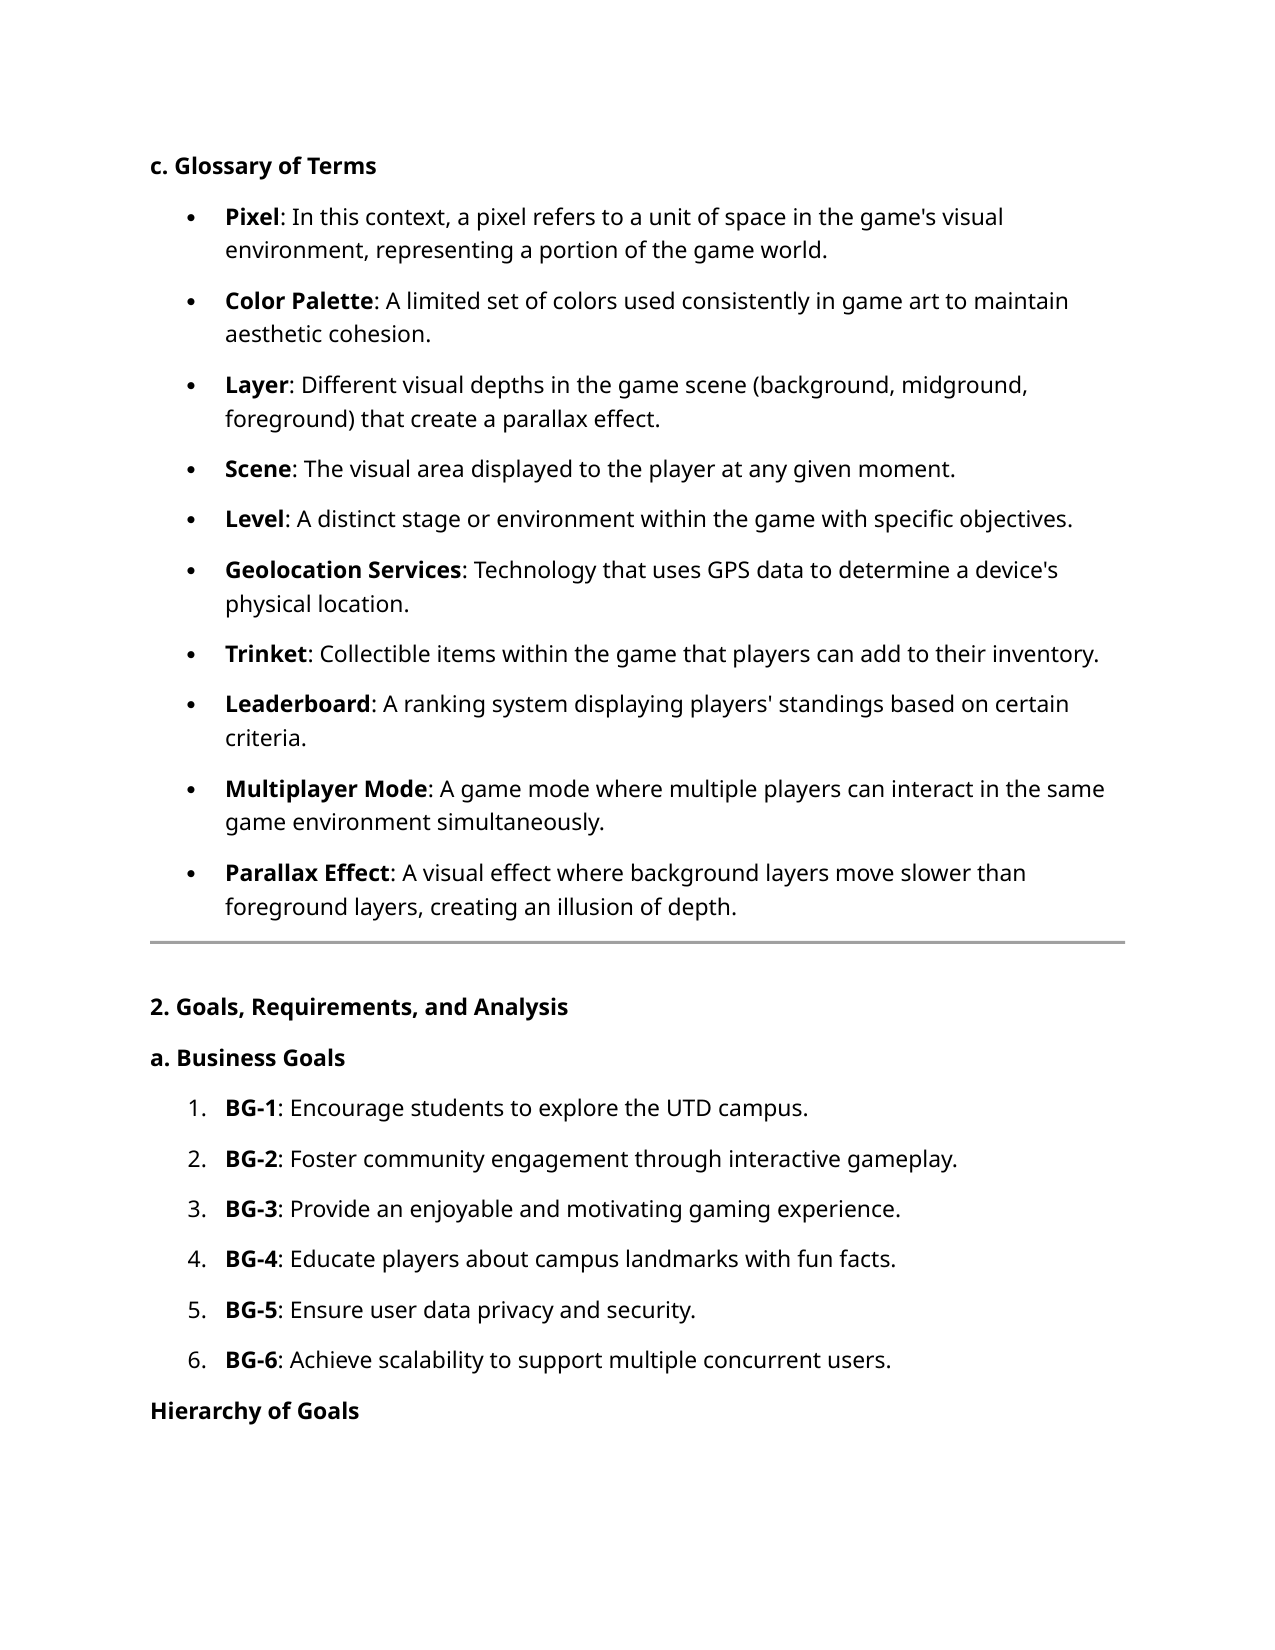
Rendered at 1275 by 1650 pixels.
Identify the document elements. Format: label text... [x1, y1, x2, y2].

list Scene: The visual area displayed to the player at any given moment. [187, 453, 1125, 484]
list BG-2: Foster community engagement through interactive gameplay. [187, 1142, 1125, 1174]
list Layer: Different visual depths in the game scene (background, midground, foreground) that create a parallax effect. [187, 369, 1125, 434]
list BG-6: Achieve scalability to support multiple concurrent users. [187, 1344, 1125, 1375]
list Parallax Effect: A visual effect where background layers move slower than foreground layers, creating an illusion of depth. [187, 857, 1125, 922]
text c. Glossary of Terms [150, 150, 1125, 181]
text Hierarchy of Goals [150, 1394, 1125, 1426]
list BG-1: Encourage students to explore the UTD campus. [187, 1092, 1125, 1123]
list Leaderboard: A ranking system displaying players' standings based on certain criteria. [187, 688, 1125, 753]
list Trinket: Collectible items within the game that players can add to their inventory. [187, 638, 1125, 669]
list Pixel: In this context, a pixel refers to a unit of space in the game's visual environment, representing a portion of the game world. [187, 200, 1125, 265]
list BG-4: Educate players about campus landmarks with fun facts. [187, 1243, 1125, 1274]
list Geolocation Services: Technology that uses GPS data to determine a device's physical location. [187, 554, 1125, 619]
list BG-5: Ensure user data privacy and security. [187, 1294, 1125, 1325]
text 2. Goals, Requirements, and Analysis [150, 991, 1125, 1022]
list BG-3: Provide an enjoyable and motivating gaming experience. [187, 1193, 1125, 1224]
text a. Business Goals [150, 1042, 1125, 1073]
list Level: A distinct stage or environment within the game with specific objectives. [187, 503, 1125, 534]
list Color Palette: A limited set of colors used consistently in game art to maintain aesthetic cohesion. [187, 284, 1125, 349]
list Multiplayer Mode: A game mode where multiple players can interact in the same game environment simultaneously. [187, 772, 1125, 837]
